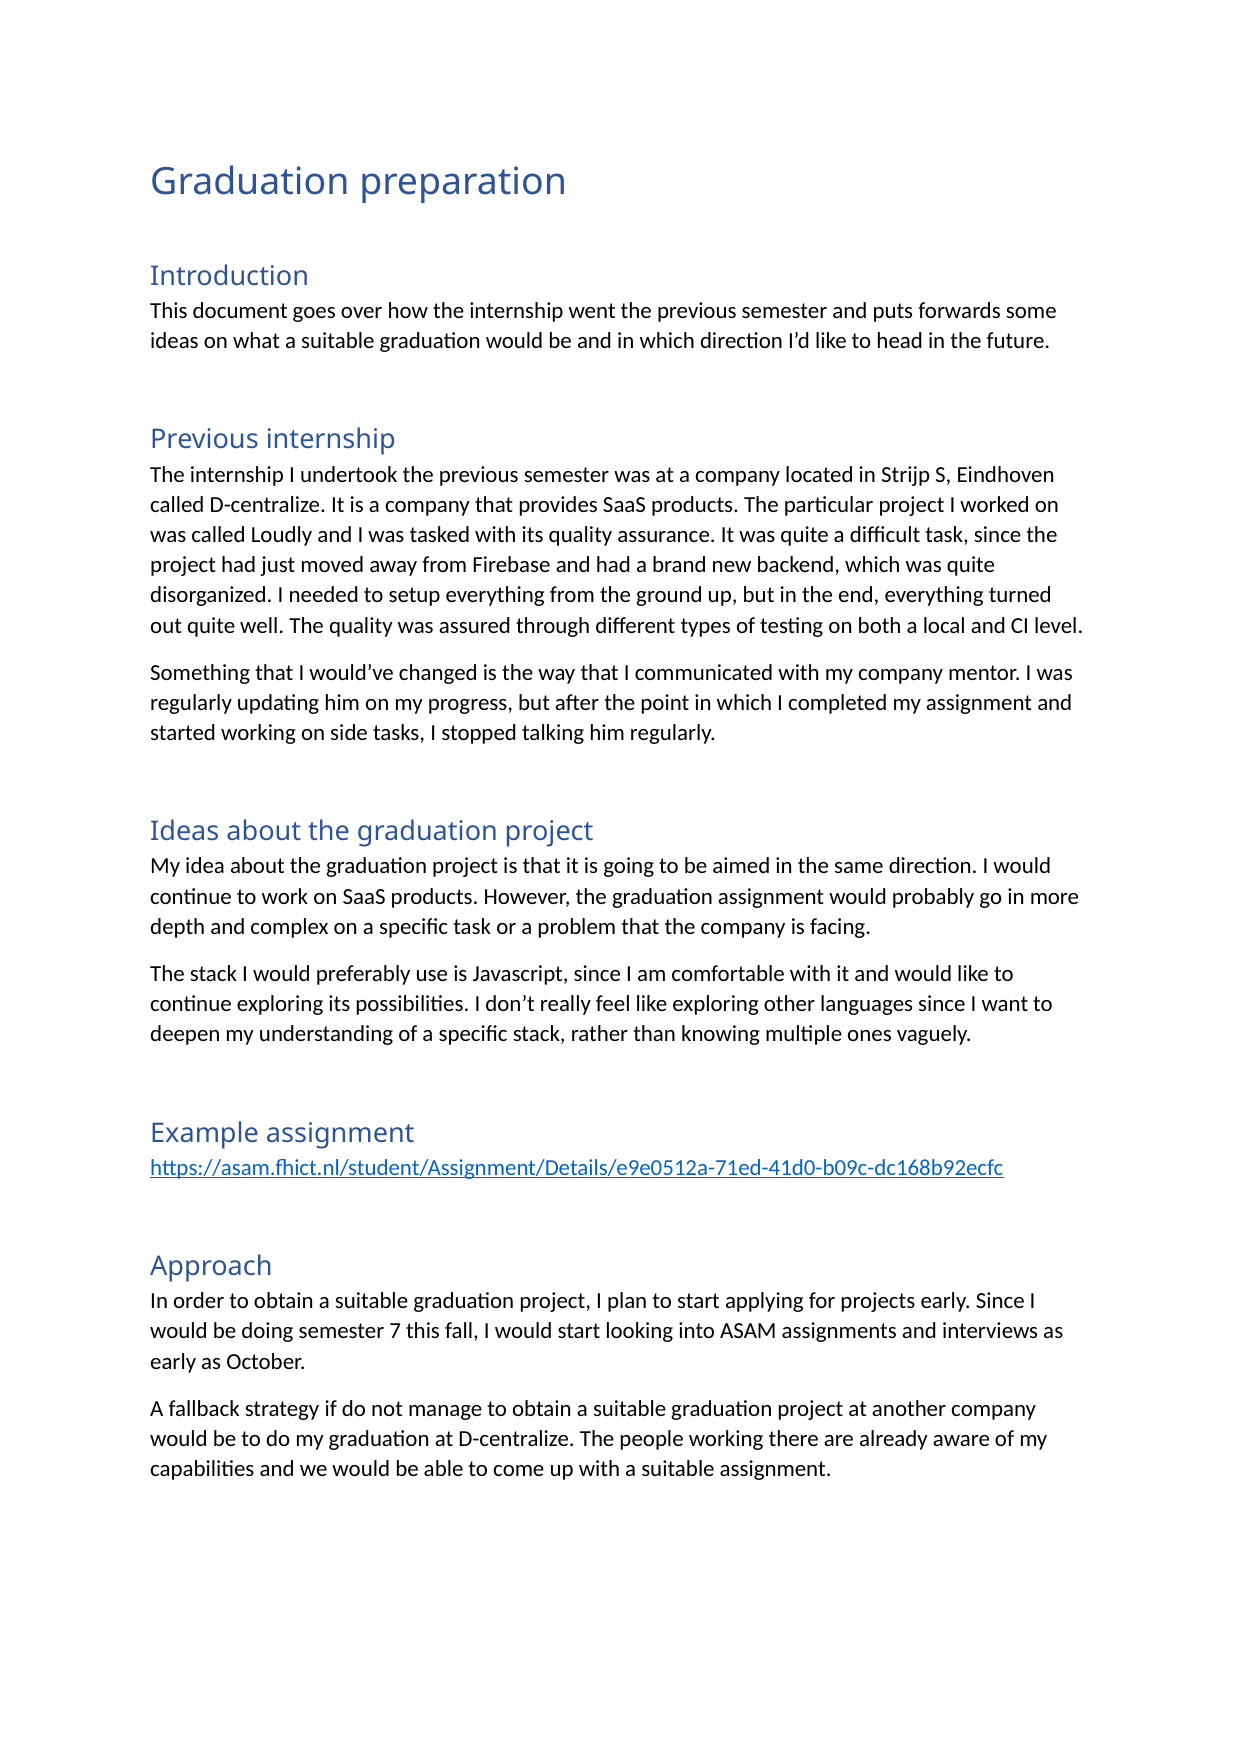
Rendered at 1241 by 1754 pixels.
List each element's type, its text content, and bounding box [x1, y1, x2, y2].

subtitle Ideas about the graduation project [150, 812, 1090, 849]
text The internship I undertook the previous semester was at a company located in Strijp S, Eindhoven called D-centralize. It is a company that provides SaaS products. The particular project I worked on was called Loudly and I was tasked with its quality assurance. It was quite a difficult task, since the project had just moved away from Firebase and had a brand new backend, which was quite disorganized. I needed to setup everything from the ground up, but in the end, everything turned out quite well. The quality was assured through different types of testing on both a local and CI level. [150, 460, 1090, 639]
text A fallback strategy if do not manage to obtain a suitable graduation project at another company would be to do my graduation at D-centralize. The people working there are already aware of my capabilities and we would be able to come up with a suitable assignment. [150, 1394, 1090, 1482]
subtitle Approach [150, 1247, 1090, 1283]
subtitle Graduation preparation [150, 154, 1090, 205]
subtitle Introduction [150, 256, 1090, 293]
subtitle Example assignment [150, 1113, 1090, 1150]
text The stack I would preferably use is Javascript, since I am comfortable with it and would like to continue exploring its possibilities. I don’t really feel like exploring other languages since I want to deepen my understanding of a specific stack, rather than knowing multiple ones vaguely. [150, 959, 1090, 1047]
text https://asam.fhict.nl/student/Assignment/Details/e9e0512a-71ed-41d0-b09c-dc168b92ecfc [150, 1153, 1090, 1181]
text My idea about the graduation project is that it is going to be aimed in the same direction. I would continue to work on SaaS products. However, the graduation assignment would probably go in more depth and complex on a specific task or a problem that the company is facing. [150, 852, 1090, 940]
subtitle Previous internship [150, 420, 1090, 457]
text Something that I would’ve changed is the way that I communicated with my company mentor. I was regularly updating him on my progress, but after the point in which I completed my assignment and started working on side tasks, I stopped talking him regularly. [150, 658, 1090, 746]
text In order to obtain a suitable graduation project, I plan to start applying for projects early. Since I would be doing semester 7 this fall, I would start looking into ASAM assignments and interviews as early as October. [150, 1286, 1090, 1375]
text This document goes over how the internship went the previous semester and puts forwards some ideas on what a suitable graduation would be and in which direction I’d like to head in the future. [150, 296, 1090, 354]
